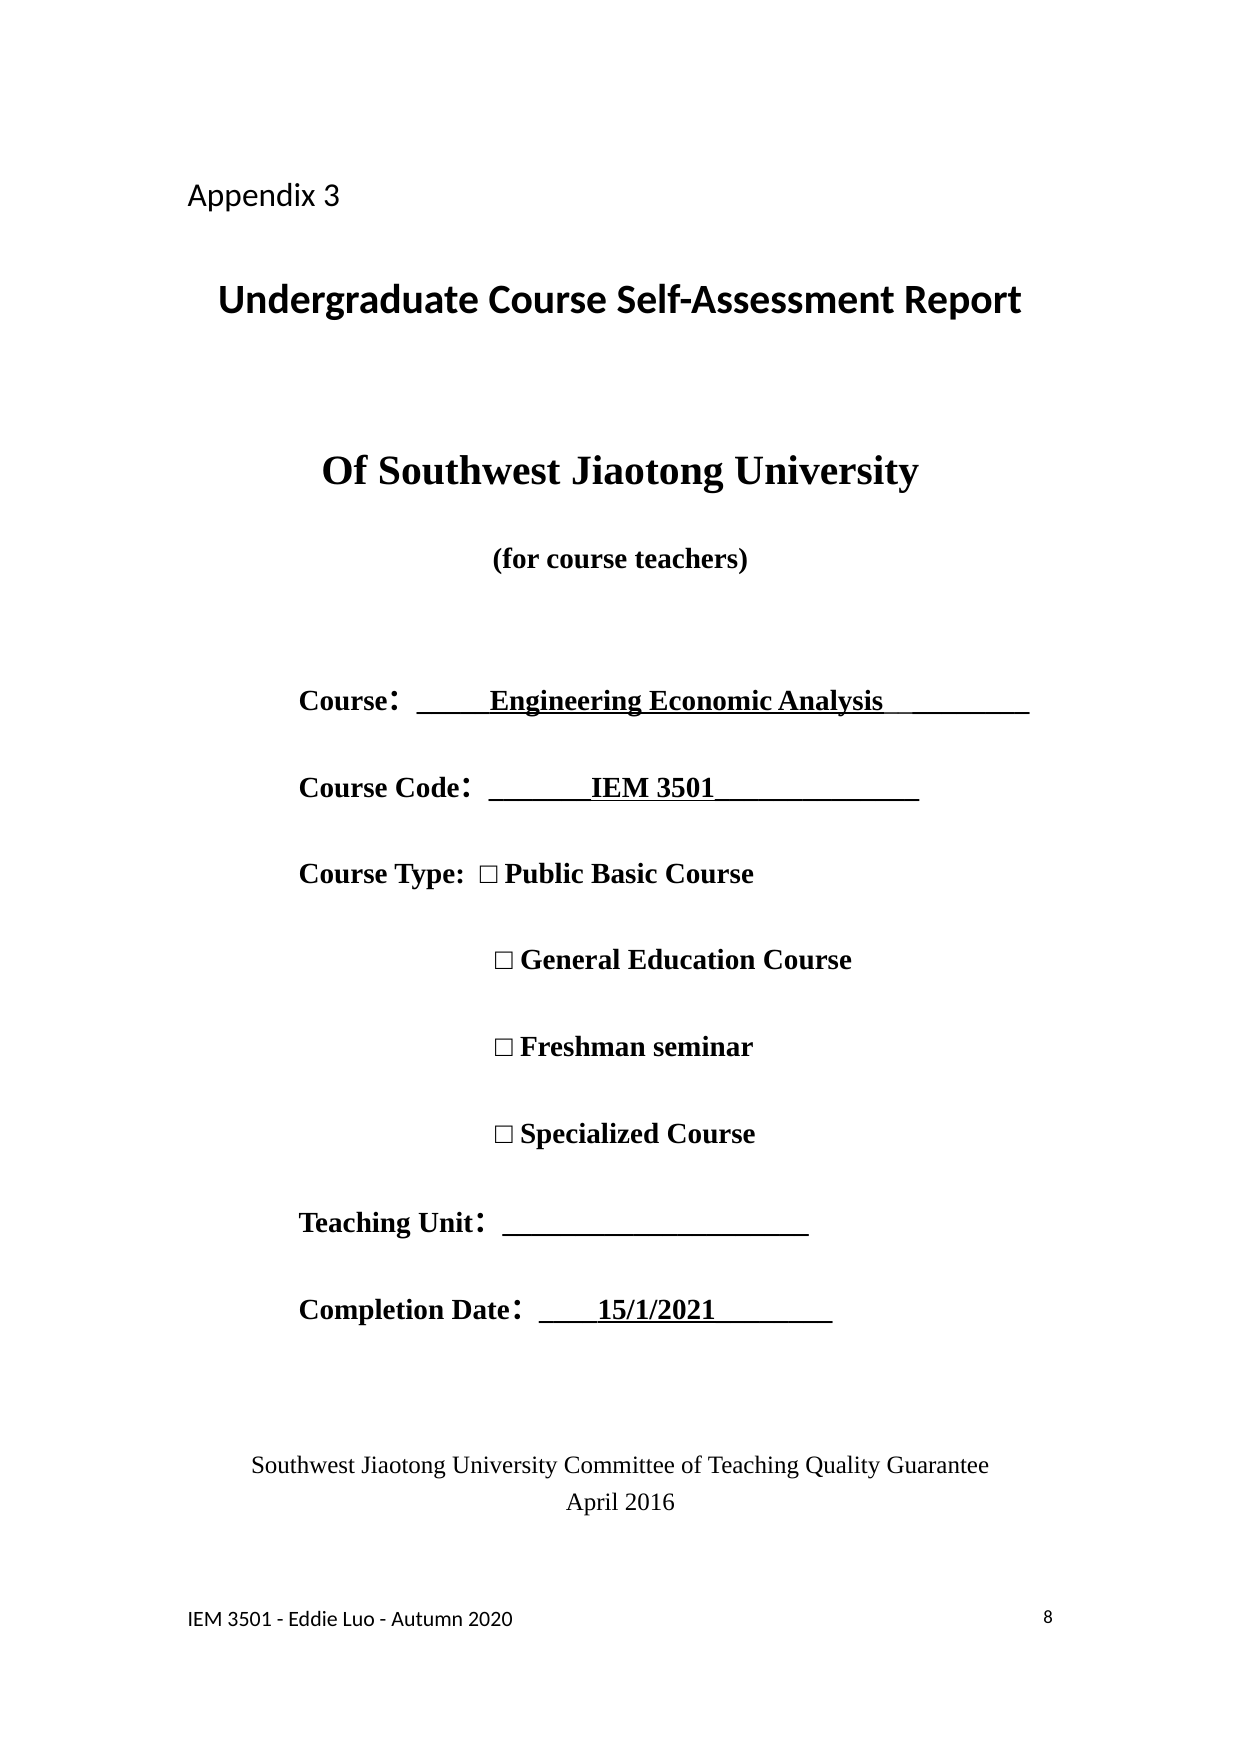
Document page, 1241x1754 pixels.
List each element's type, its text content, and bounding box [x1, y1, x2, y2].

text Appendix 3 [187, 162, 1053, 227]
text □ Specialized Course [187, 1100, 1053, 1165]
text Course Code：_______IEM 3501______________ [187, 753, 1053, 818]
text Southwest Jiaotong University Committee of Teaching Quality Guarantee [187, 1448, 1053, 1481]
text Completion Date：____15/1/2021________ [187, 1274, 1053, 1339]
text (for course teachers) [187, 525, 1053, 590]
text April 2016 [187, 1485, 1053, 1517]
text □ Freshman seminar [187, 1013, 1053, 1078]
subtitle Undergraduate Course Self-Assessment Report [187, 266, 1053, 331]
text □ General Education Course [187, 927, 1053, 992]
text Course：_____Engineering Economic Analysis__________ [187, 665, 1053, 730]
text Teaching Unit：_____________________ [187, 1187, 1053, 1252]
text Of Southwest Jiaotong University [187, 437, 1053, 502]
text Course Type: □ Public Basic Course [187, 840, 1053, 905]
